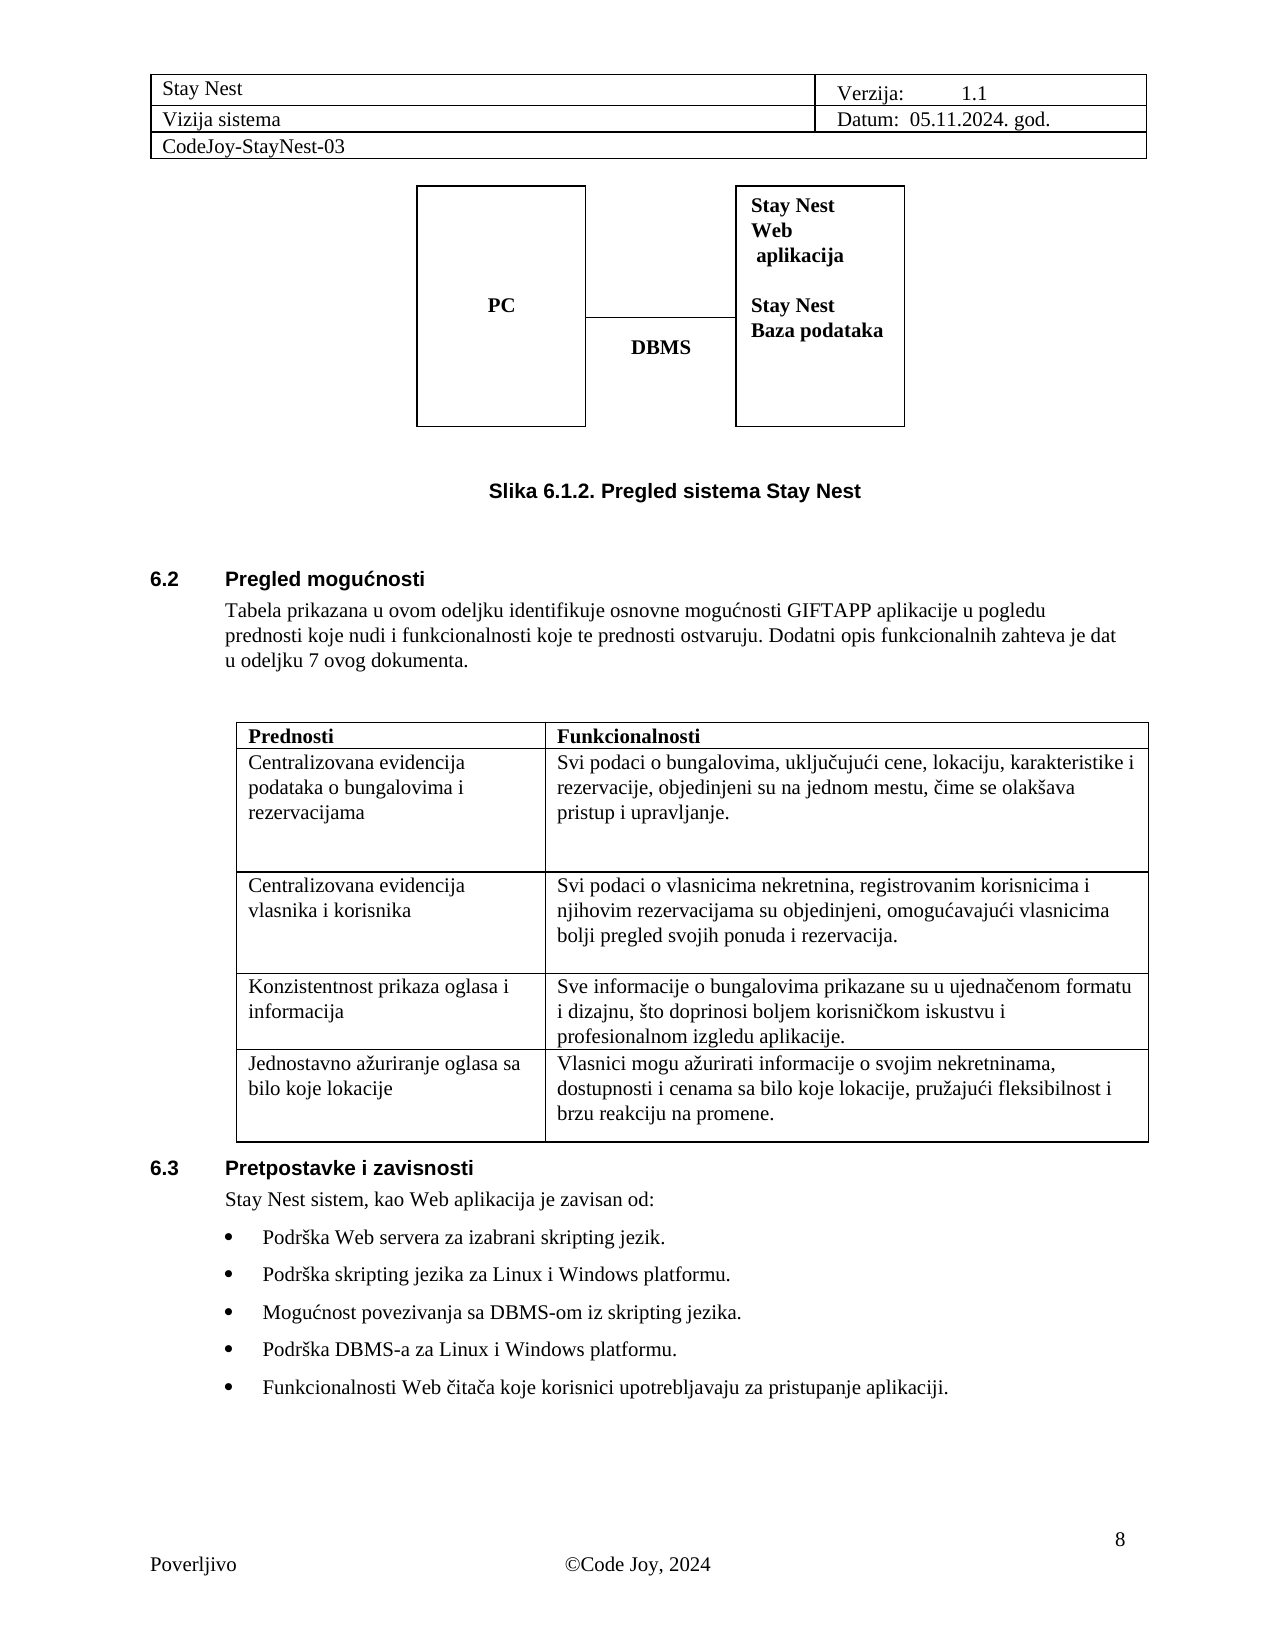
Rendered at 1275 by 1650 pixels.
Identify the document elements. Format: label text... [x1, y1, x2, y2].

list Podrška skripting jezika za Linux i Windows platformu. [225, 1261, 1125, 1286]
text Stay Nest sistem, kao Web aplikacija je zavisan od: [225, 1186, 1125, 1211]
list Mogućnost povezivanja sa DBMS-om iz skripting jezika. [225, 1299, 1125, 1324]
list Podrška DBMS-a za Linux i Windows platformu. [225, 1336, 1125, 1361]
table_cell Jednostavno ažuriranje oglasa sa bilo koje lokacije [237, 1050, 545, 1141]
table_cell Konzistentnost prikaza oglasa i informacija [237, 974, 545, 1048]
table_header Funkcionalnosti [546, 723, 1148, 748]
table_header Prednosti [237, 723, 545, 748]
table_cell Vlasnici mogu ažurirati informacije o svojim nekretninama, dostupnosti i cenama sa bilo koje lokacije, pružajući fleksibilnost i brzu reakciju na promene. [546, 1050, 1148, 1141]
list Podrška Web servera za izabrani skripting jezik. [225, 1224, 1125, 1249]
text Slika 6.1.2. Pregled sistema Stay Nest [225, 478, 1125, 503]
subtitle Pregled mogućnosti [150, 565, 1125, 590]
list Funkcionalnosti Web čitača koje korisnici upotrebljavaju za pristupanje aplikaciji. [225, 1374, 1125, 1399]
table_cell Svi podaci o vlasnicima nekretnina, registrovanim korisnicima i njihovim rezervacijama su objedinjeni, omogućavajući vlasnicima bolji pregled svojih ponuda i rezervacija. [546, 873, 1148, 972]
table_cell Sve informacije o bungalovima prikazane su u ujednačenom formatu i dizajnu, što doprinosi boljem korisničkom iskustvu i profesionalnom izgledu aplikacije. [546, 974, 1148, 1048]
table_cell Svi podaci o bungalovima, uključujući cene, lokaciju, karakteristike i rezervacije, objedinjeni su na jednom mestu, čime se olakšava pristup i upravljanje. [546, 749, 1148, 871]
table_cell Centralizovana evidencija podataka o bungalovima i rezervacijama [237, 749, 545, 871]
text Tabela prikazana u ovom odeljku identifikuje osnovne mogućnosti GIFTAPP aplikacije u pogledu prednosti koje nudi i funkcionalnosti koje te prednosti ostvaruju. Dodatni opis funkcionalnih zahteva je dat u odeljku 7 ovog dokumenta. [225, 597, 1125, 672]
subtitle Pretpostavke i zavisnosti [150, 1155, 1125, 1180]
table_cell Centralizovana evidencija vlasnika i korisnika [237, 873, 545, 972]
